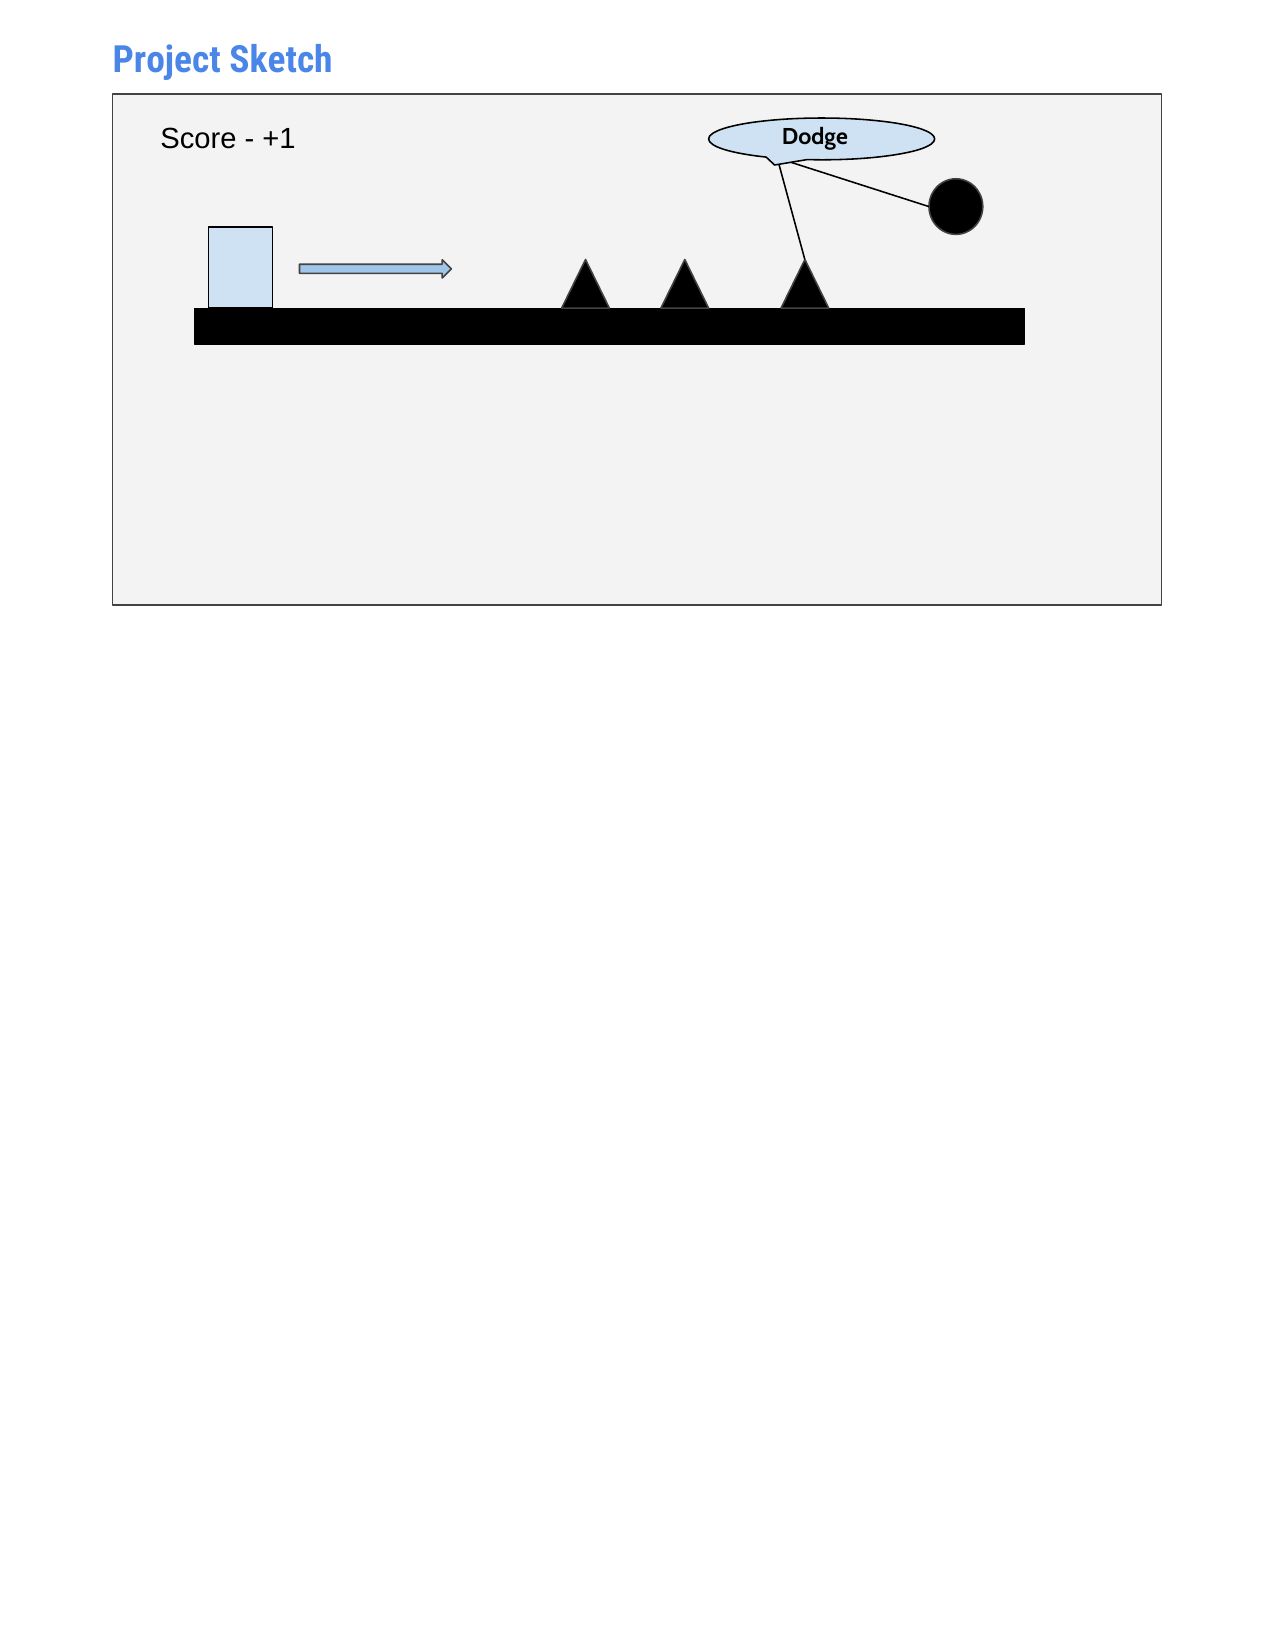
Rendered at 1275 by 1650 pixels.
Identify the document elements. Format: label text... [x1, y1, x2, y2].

subtitle Project Sketch [112, 37, 1162, 81]
